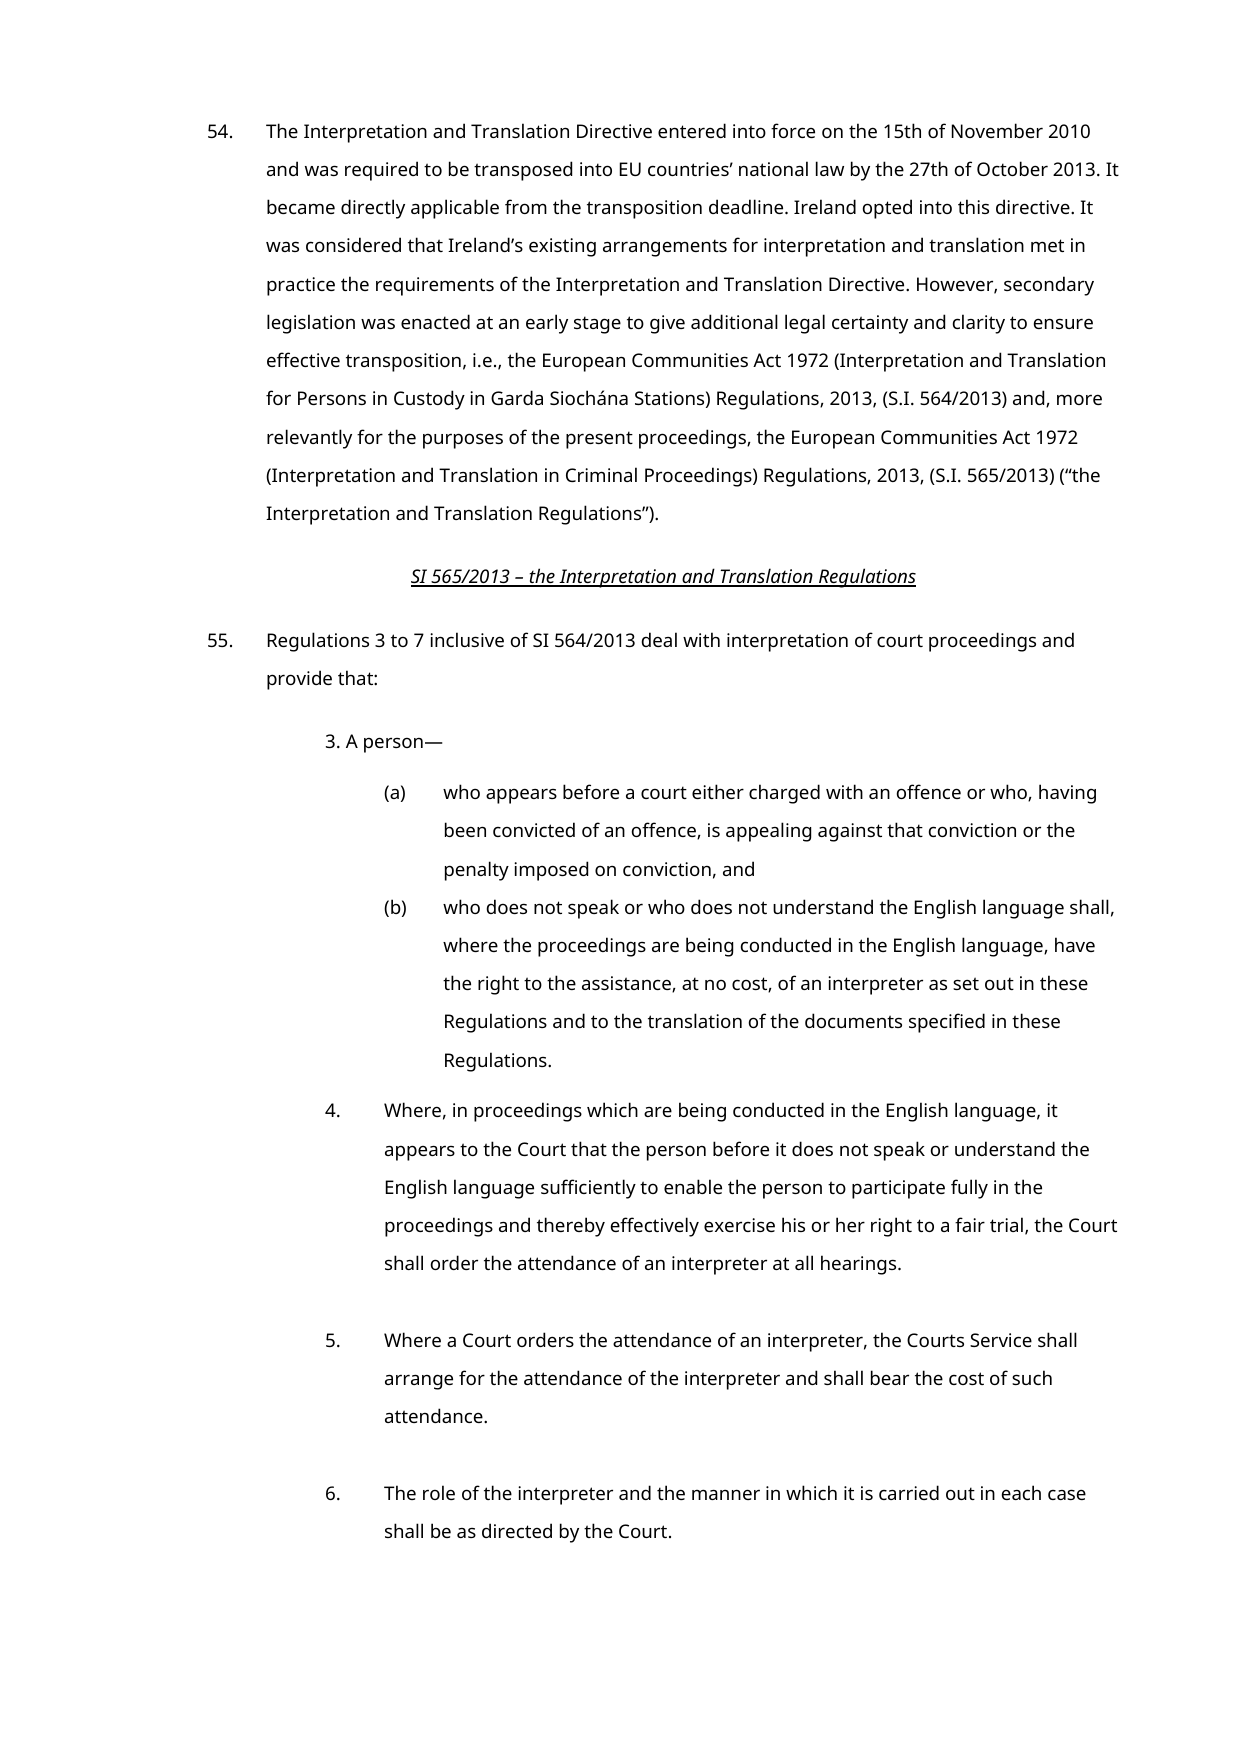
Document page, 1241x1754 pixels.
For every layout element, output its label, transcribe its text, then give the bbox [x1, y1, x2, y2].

text (b) who does not speak or who does not understand the English language shall, where the proceedings are being conducted in the English language, have the right to the assistance, at no cost, of an interpreter as set out in these Regulations and to the translation of the documents specified in these Regulations. [384, 894, 1122, 1072]
text 6. The role of the interpreter and the manner in which it is carried out in each case shall be as directed by the Court. [325, 1480, 1122, 1544]
text (a) who appears before a court either charged with an offence or who, having been convicted of an offence, is appealing against that conviction or the penalty imposed on conviction, and [384, 779, 1122, 881]
text 55. Regulations 3 to 7 inclusive of SI 564/2013 deal with interpretation of court proceedings and provide that: [207, 627, 1122, 691]
text 54. The Interpretation and Translation Directive entered into force on the 15th of November 2010 and was required to be transposed into EU countries’ national law by the 27th of October 2013. It became directly applicable from the transposition deadline. Ireland opted into this directive. It was considered that Ireland’s existing arrangements for interpretation and translation met in practice the requirements of the Interpretation and Translation Directive. However, secondary legislation was enacted at an early stage to give additional legal certainty and clarity to ensure effective transposition, i.e., the European Communities Act 1972 (Interpretation and Translation for Persons in Custody in Garda Siochána Stations) Regulations, 2013, (S.I. 564/2013) and, more relevantly for the purposes of the present proceedings, the European Communities Act 1972 (Interpretation and Translation in Criminal Proceedings) Regulations, 2013, (S.I. 565/2013) (“the Interpretation and Translation Regulations”). [207, 118, 1122, 526]
text 5. Where a Court orders the attendance of an interpreter, the Courts Service shall arrange for the attendance of the interpreter and shall bear the cost of such attendance. [325, 1327, 1122, 1429]
subtitle SI 565/2013 – the Interpretation and Translation Regulations [207, 564, 1122, 589]
text 3. A person— [325, 729, 1122, 754]
text 4. Where, in proceedings which are being conducted in the English language, it appears to the Court that the person before it does not speak or understand the English language sufficiently to enable the person to participate fully in the proceedings and thereby effectively exercise his or her right to a fair trial, the Court shall order the attendance of an interpreter at all hearings. [325, 1098, 1122, 1276]
